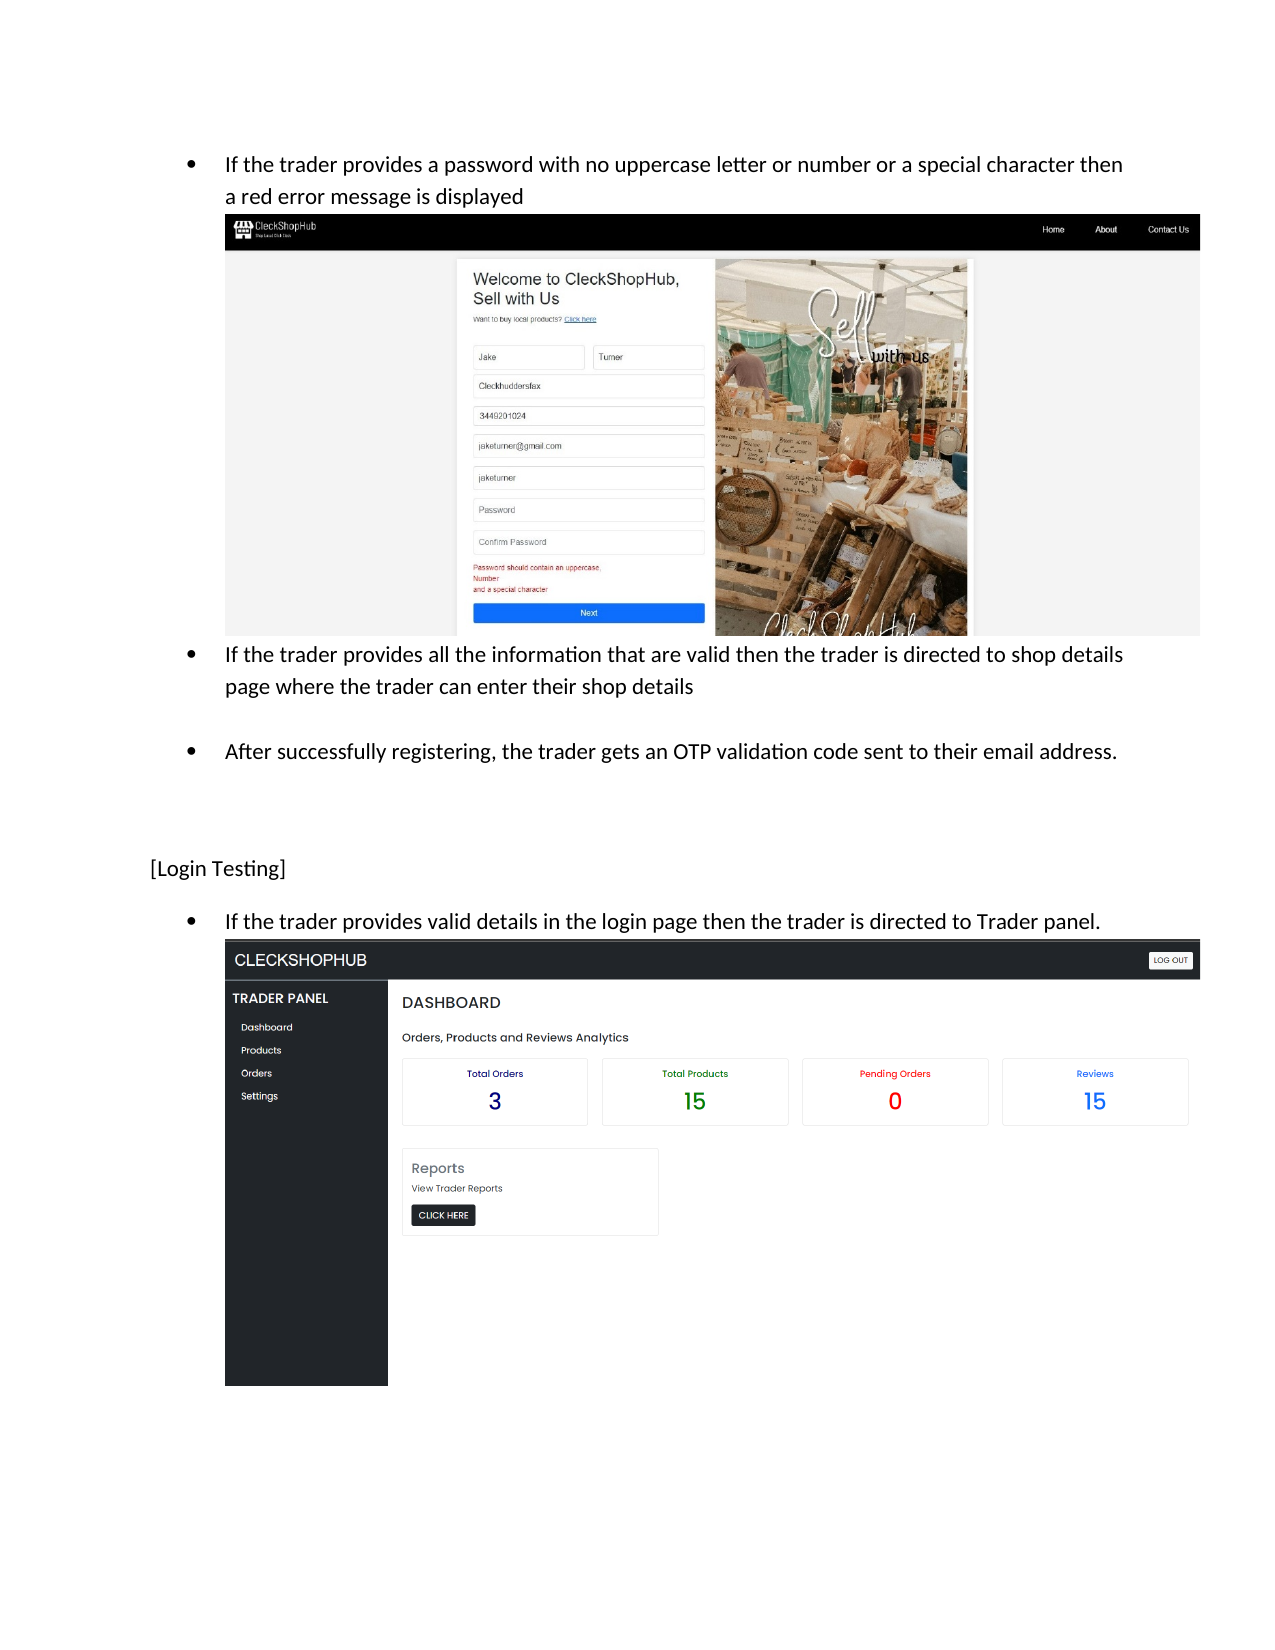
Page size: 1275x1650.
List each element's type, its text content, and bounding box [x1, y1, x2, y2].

text [Login Testing] [150, 854, 1125, 882]
list After successfully registering, the trader gets an OTP validation code sent to their email address. [187, 737, 1125, 765]
list If the trader provides all the information that are valid then the trader is directed to shop details page where the trader can enter their shop details [187, 640, 1125, 700]
picture [225, 214, 1200, 636]
picture [225, 939, 1200, 1386]
list If the trader provides valid details in the login page then the trader is directed to Trader panel. [187, 907, 1125, 935]
list If the trader provides a password with no uppercase letter or number or a special character then a red error message is displayed [187, 150, 1125, 210]
